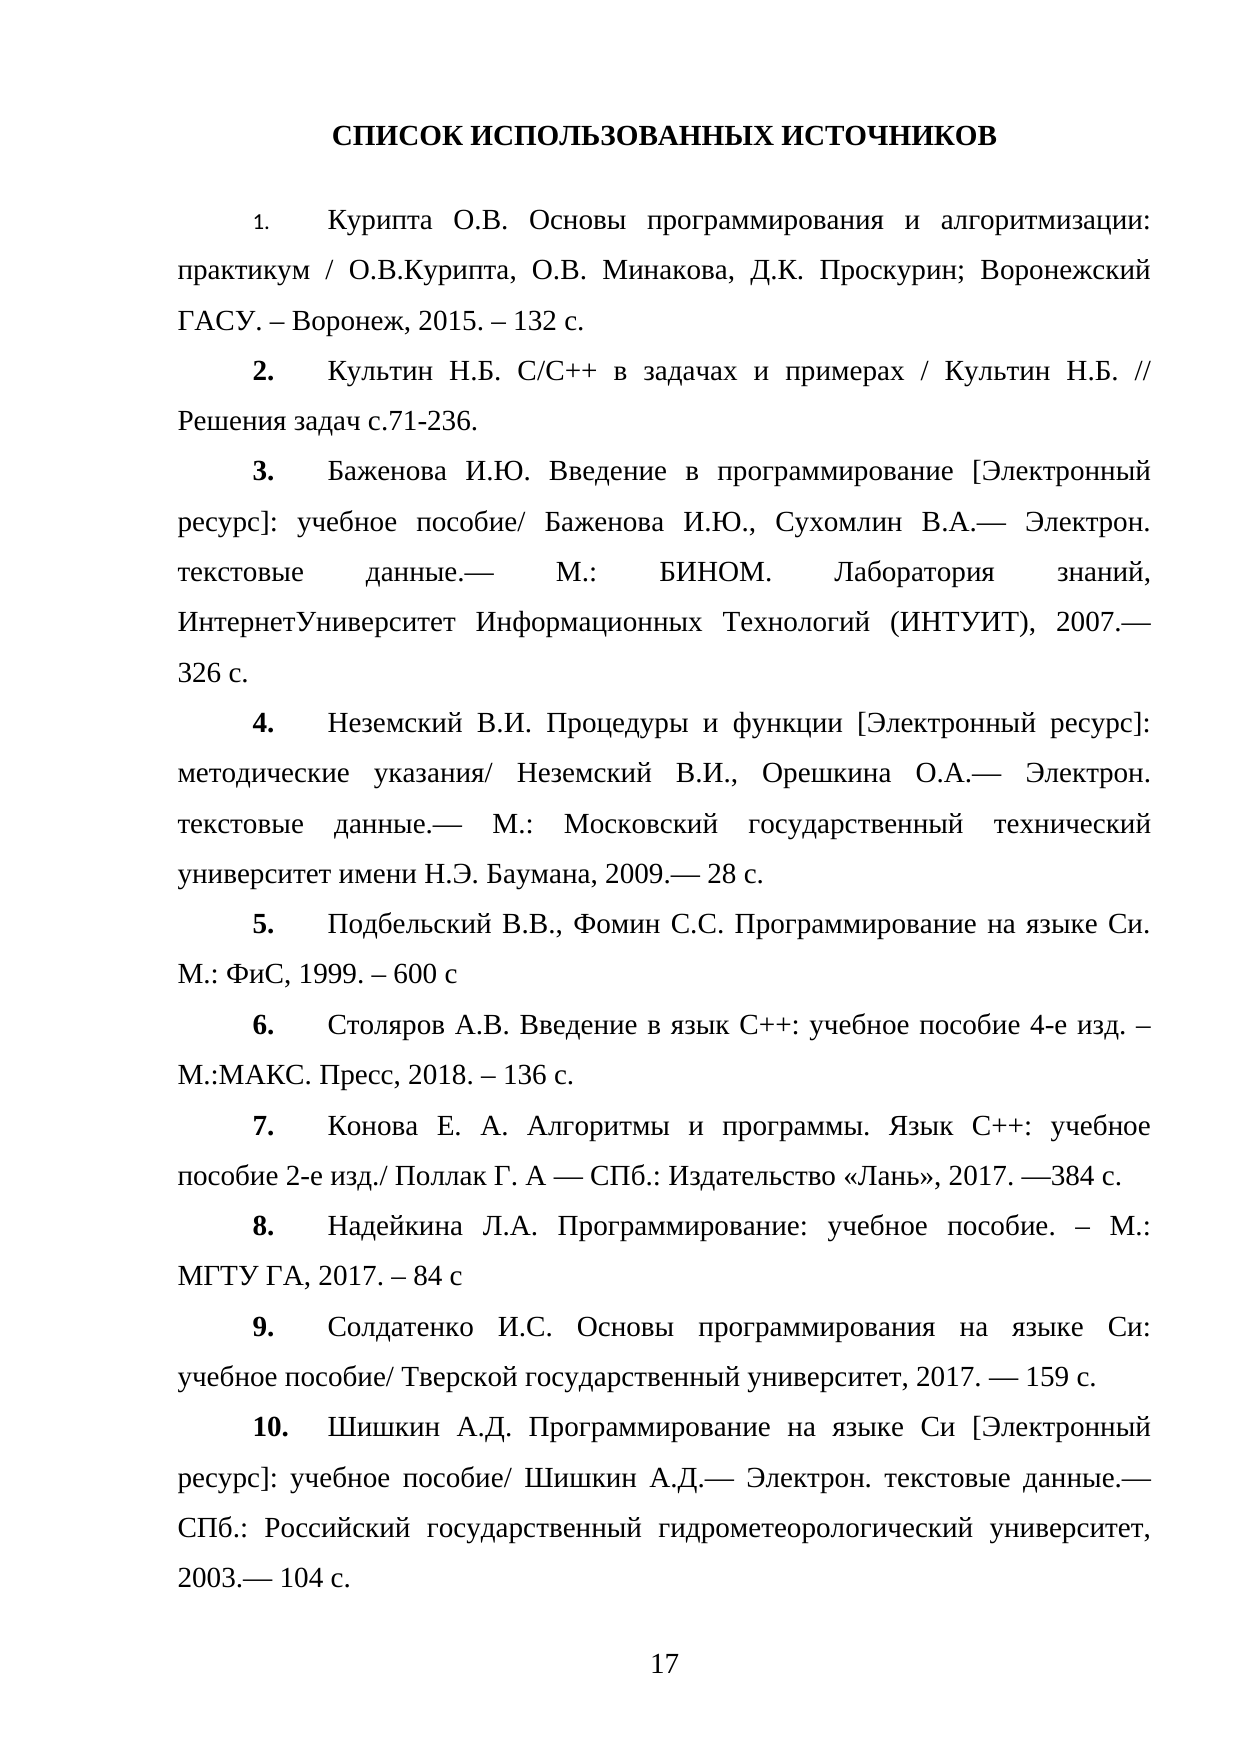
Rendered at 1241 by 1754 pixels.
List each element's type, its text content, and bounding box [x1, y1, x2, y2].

list Неземский В.И. Процедуры и функции [Электронный ресурс]: методические указания/ Неземский В.И., Орешкина О.А.— Электрон. текстовые данные.— М.: Московский государственный технический университет имени Н.Э. Баумана, 2009.— 28 c. [177, 705, 1152, 889]
subtitle СПИСОК ИСПОЛЬЗОВАННЫХ ИСТОЧНИКОВ [177, 118, 1152, 152]
list Столяров А.В. Введение в язык С++: учебное пособие 4-е изд. – М.:МАКС. Пресс, 2018. – 136 с. [177, 1007, 1152, 1091]
list Шишкин А.Д. Программирование на языке Си [Электронный ресурс]: учебное пособие/ Шишкин А.Д.— Электрон. текстовые данные.— СПб.: Российский государственный гидрометеорологический университет, 2003.— 104 c. [177, 1409, 1152, 1594]
list Баженова И.Ю. Введение в программирование [Электронный ресурс]: учебное пособие/ Баженова И.Ю., Сухомлин В.А.— Электрон. текстовые данные.— М.: БИНОМ. Лаборатория знаний, ИнтернетУниверситет Информационных Технологий (ИНТУИТ), 2007.— 326 c. [177, 453, 1152, 688]
list Подбельский В.В., Фомин С.С. Программирование на языке Си. М.: ФиС, 1999. – 600 с [177, 906, 1152, 990]
list Культин Н.Б. С/C++ в задачах и примерах / Культин Н.Б. // Решения задач с.71-236. [177, 353, 1152, 437]
list Курипта О.В. Основы программирования и алгоритмизации: практикум / О.В.Курипта, О.В. Минакова, Д.К. Проскурин; Воронежский ГАСУ. – Воронеж, 2015. – 132 с. [177, 202, 1152, 336]
list Солдатенко И.С. Основы программирования на языке Си: учебное пособие/ Тверской государственный университет, 2017. — 159 с. [177, 1309, 1152, 1393]
list Конова Е. А. Алгоритмы и программы. Язык С++: учебное пособие 2-е изд./ Поллак Г. А — СПб.: Издательство «Лань», 2017. —384 с. [177, 1108, 1152, 1191]
list Надейкина Л.А. Программирование: учебное пособие. – М.: МГТУ ГА, 2017. – 84 с [177, 1208, 1152, 1292]
